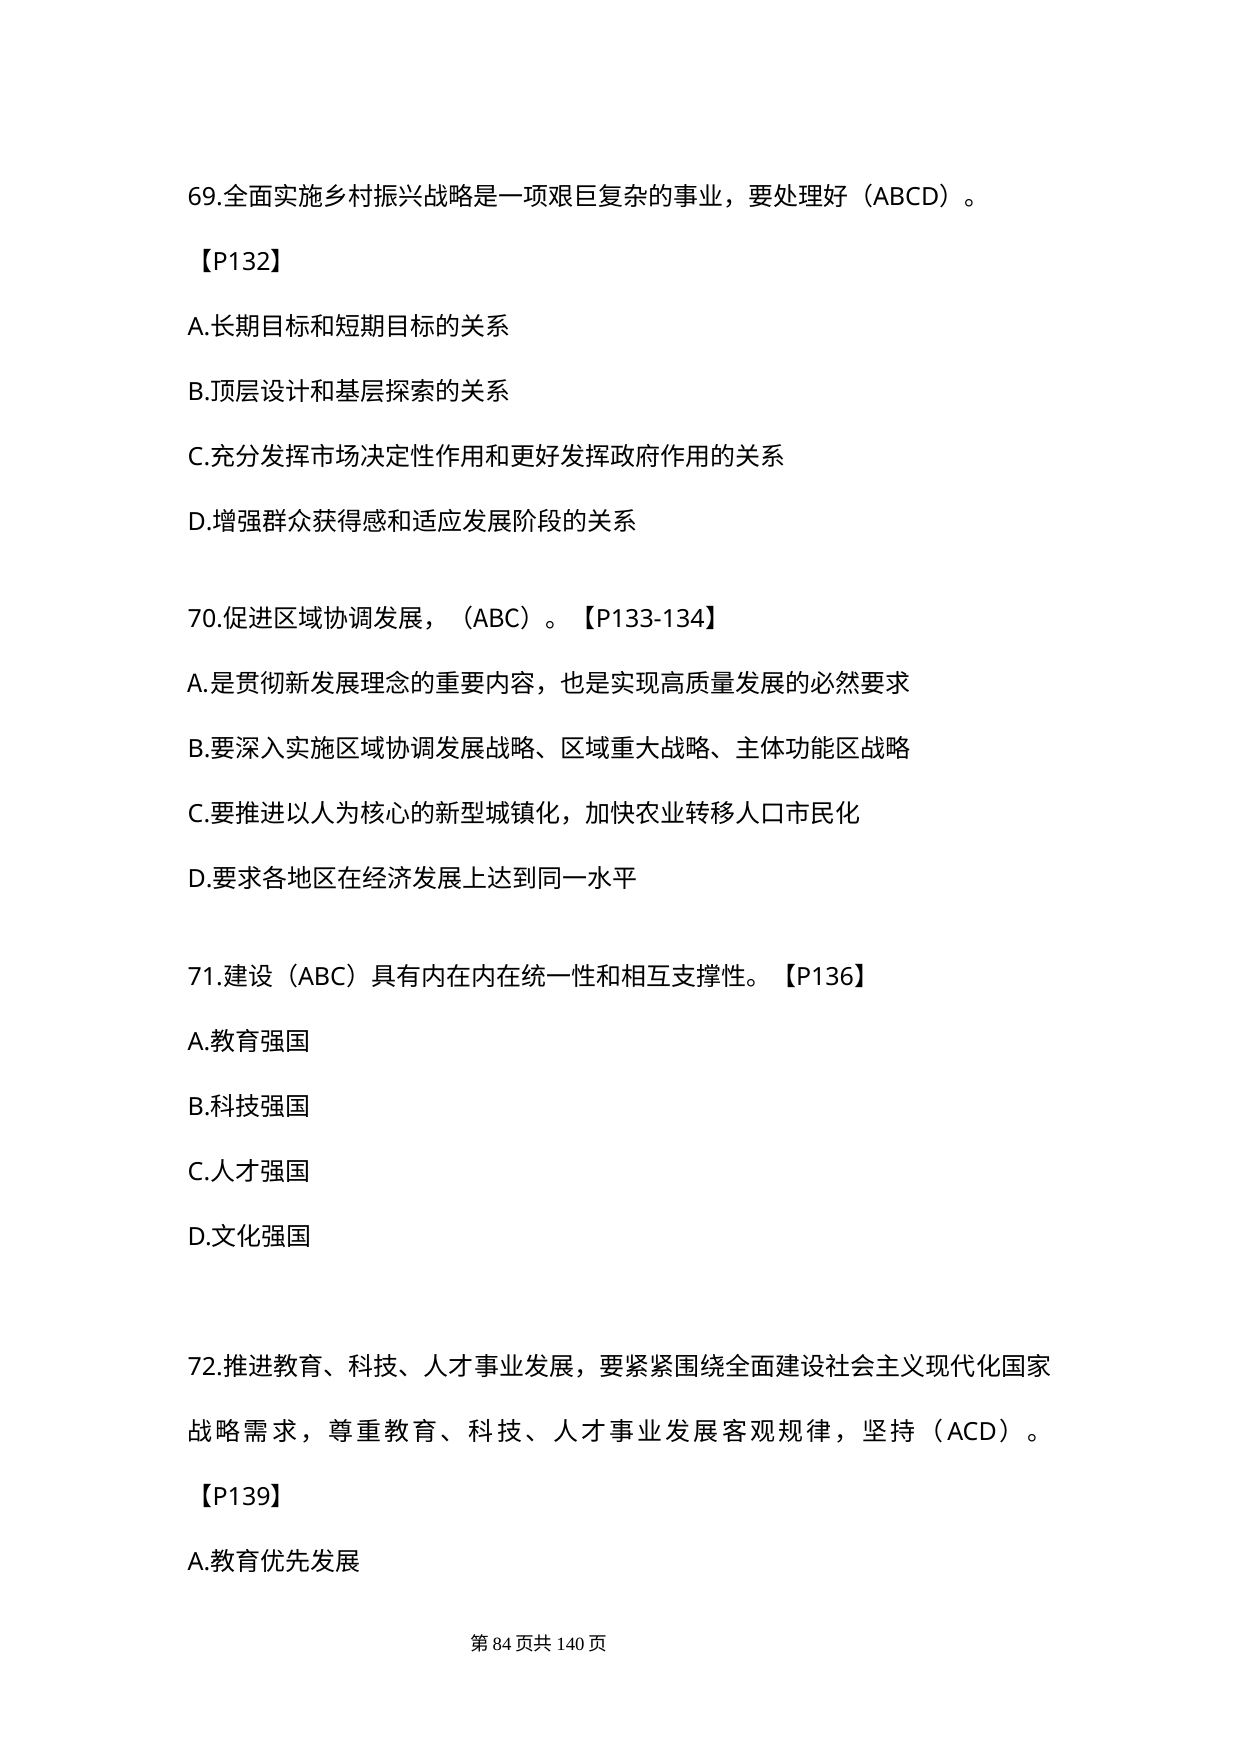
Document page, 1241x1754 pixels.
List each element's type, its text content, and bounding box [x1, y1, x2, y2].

text B.顶层设计和基层探索的关系 [187, 357, 1053, 422]
text A.教育优先发展 [187, 1527, 1053, 1592]
text D.增强群众获得感和适应发展阶段的关系 [187, 487, 1053, 552]
text B.要深入实施区域协调发展战略、区域重大战略、主体功能区战略 [187, 714, 1053, 779]
text 72.推进教育、科技、人才事业发展，要紧紧围绕全面建设社会主义现代化国家战略需求，尊重教育、科技、人才事业发展客观规律，坚持（ACD）。【P139】 [187, 1332, 1053, 1527]
text A.教育强国 [187, 1007, 1053, 1072]
text C.人才强国 [187, 1137, 1053, 1202]
text C.充分发挥市场决定性作用和更好发挥政府作用的关系 [187, 422, 1053, 487]
text B.科技强国 [187, 1072, 1053, 1137]
text A.是贯彻新发展理念的重要内容，也是实现高质量发展的必然要求 [187, 649, 1053, 714]
text 71.建设（ABC）具有内在内在统一性和相互支撑性。【P136】 [187, 942, 1053, 1007]
text D.文化强国 [187, 1202, 1053, 1267]
text 69.全面实施乡村振兴战略是一项艰巨复杂的事业，要处理好（ABCD）。【P132】 [187, 162, 1053, 292]
text A.长期目标和短期目标的关系 [187, 292, 1053, 357]
text 70.促进区域协调发展，（ABC）。【P133-134】 [187, 584, 1053, 649]
text C.要推进以人为核心的新型城镇化，加快农业转移人口市民化 [187, 779, 1053, 844]
text D.要求各地区在经济发展上达到同一水平 [187, 844, 1053, 909]
